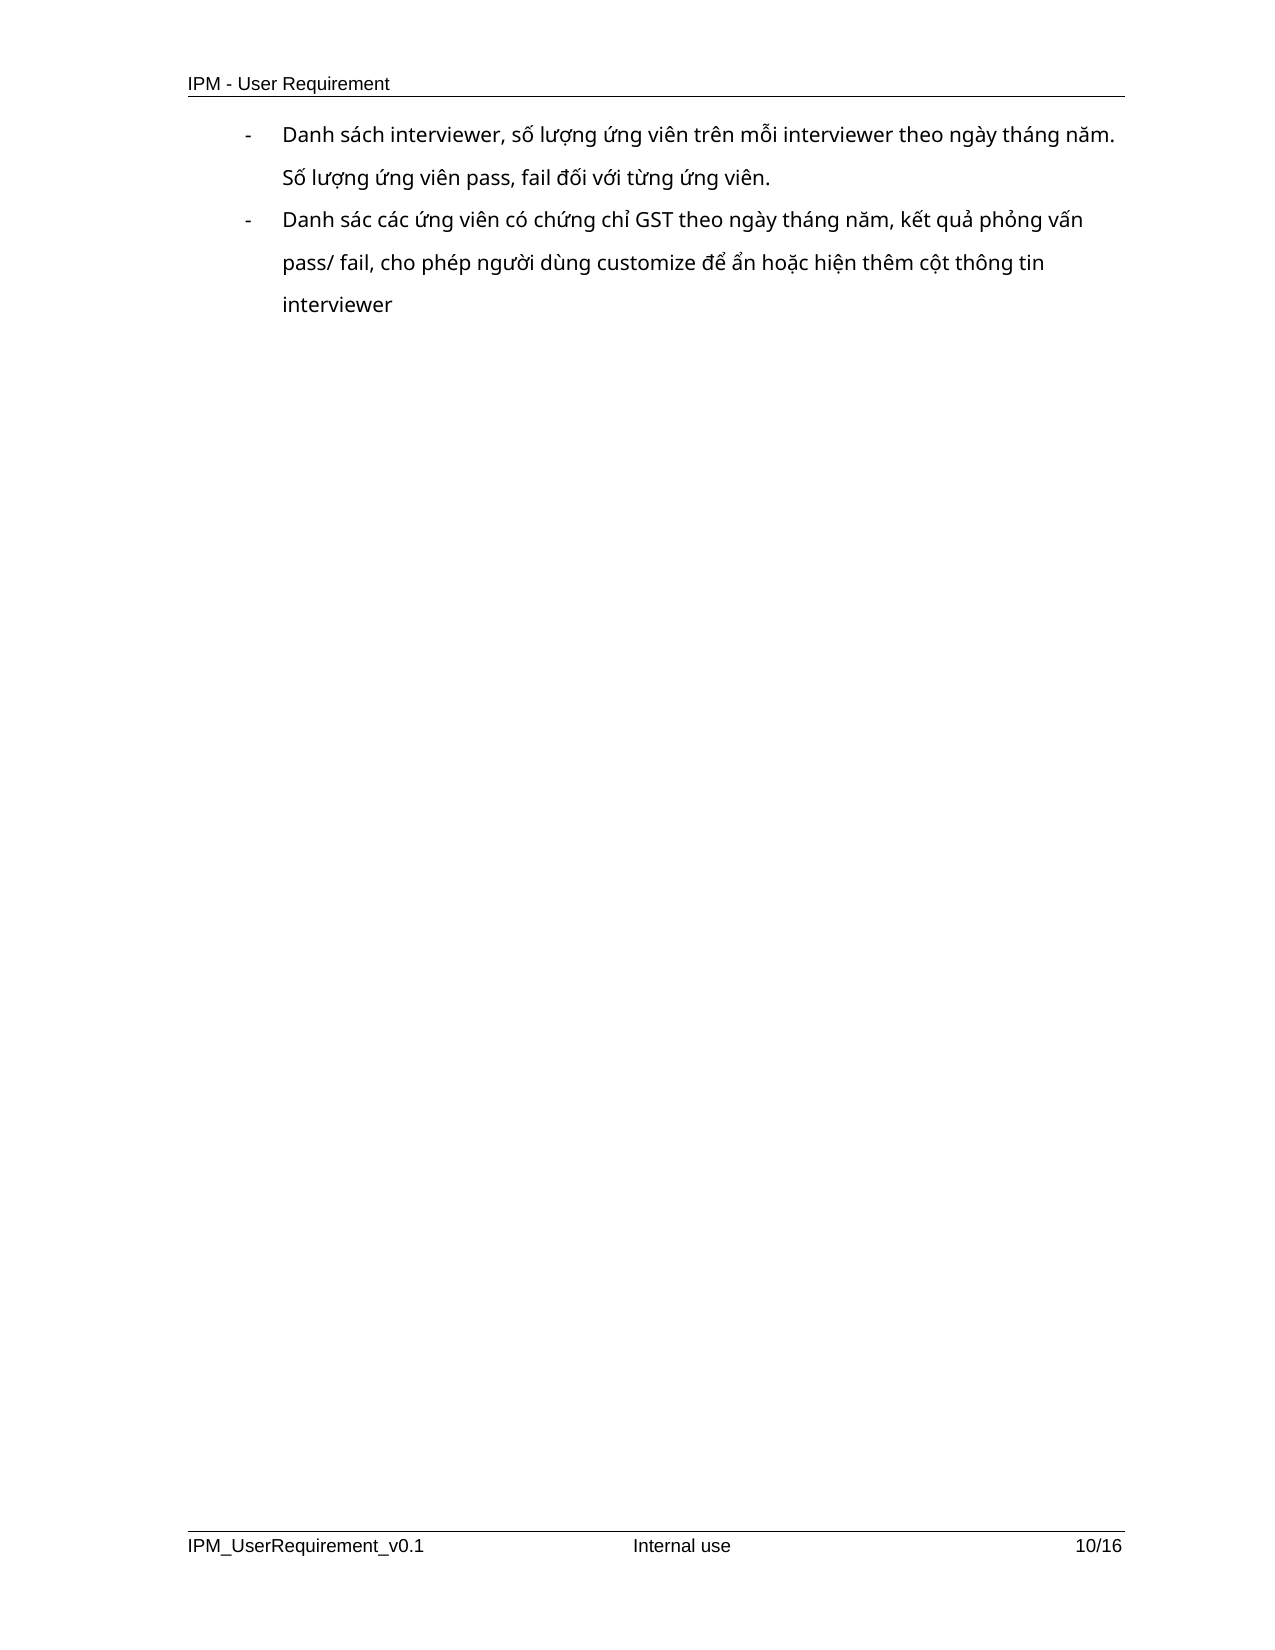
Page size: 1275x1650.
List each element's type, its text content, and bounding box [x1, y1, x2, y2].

list Danh sách interviewer, số lượng ứng viên trên mỗi interviewer theo ngày tháng năm. Số lượng ứng viên pass, fail đối với từng ứng viên. [244, 120, 1125, 191]
list Danh sác các ứng viên có chứng chỉ GST theo ngày tháng năm, kết quả phỏng vấn pass/ fail, cho phép người dùng customize để ẩn hoặc hiện thêm cột thông tin interviewer [244, 205, 1125, 319]
